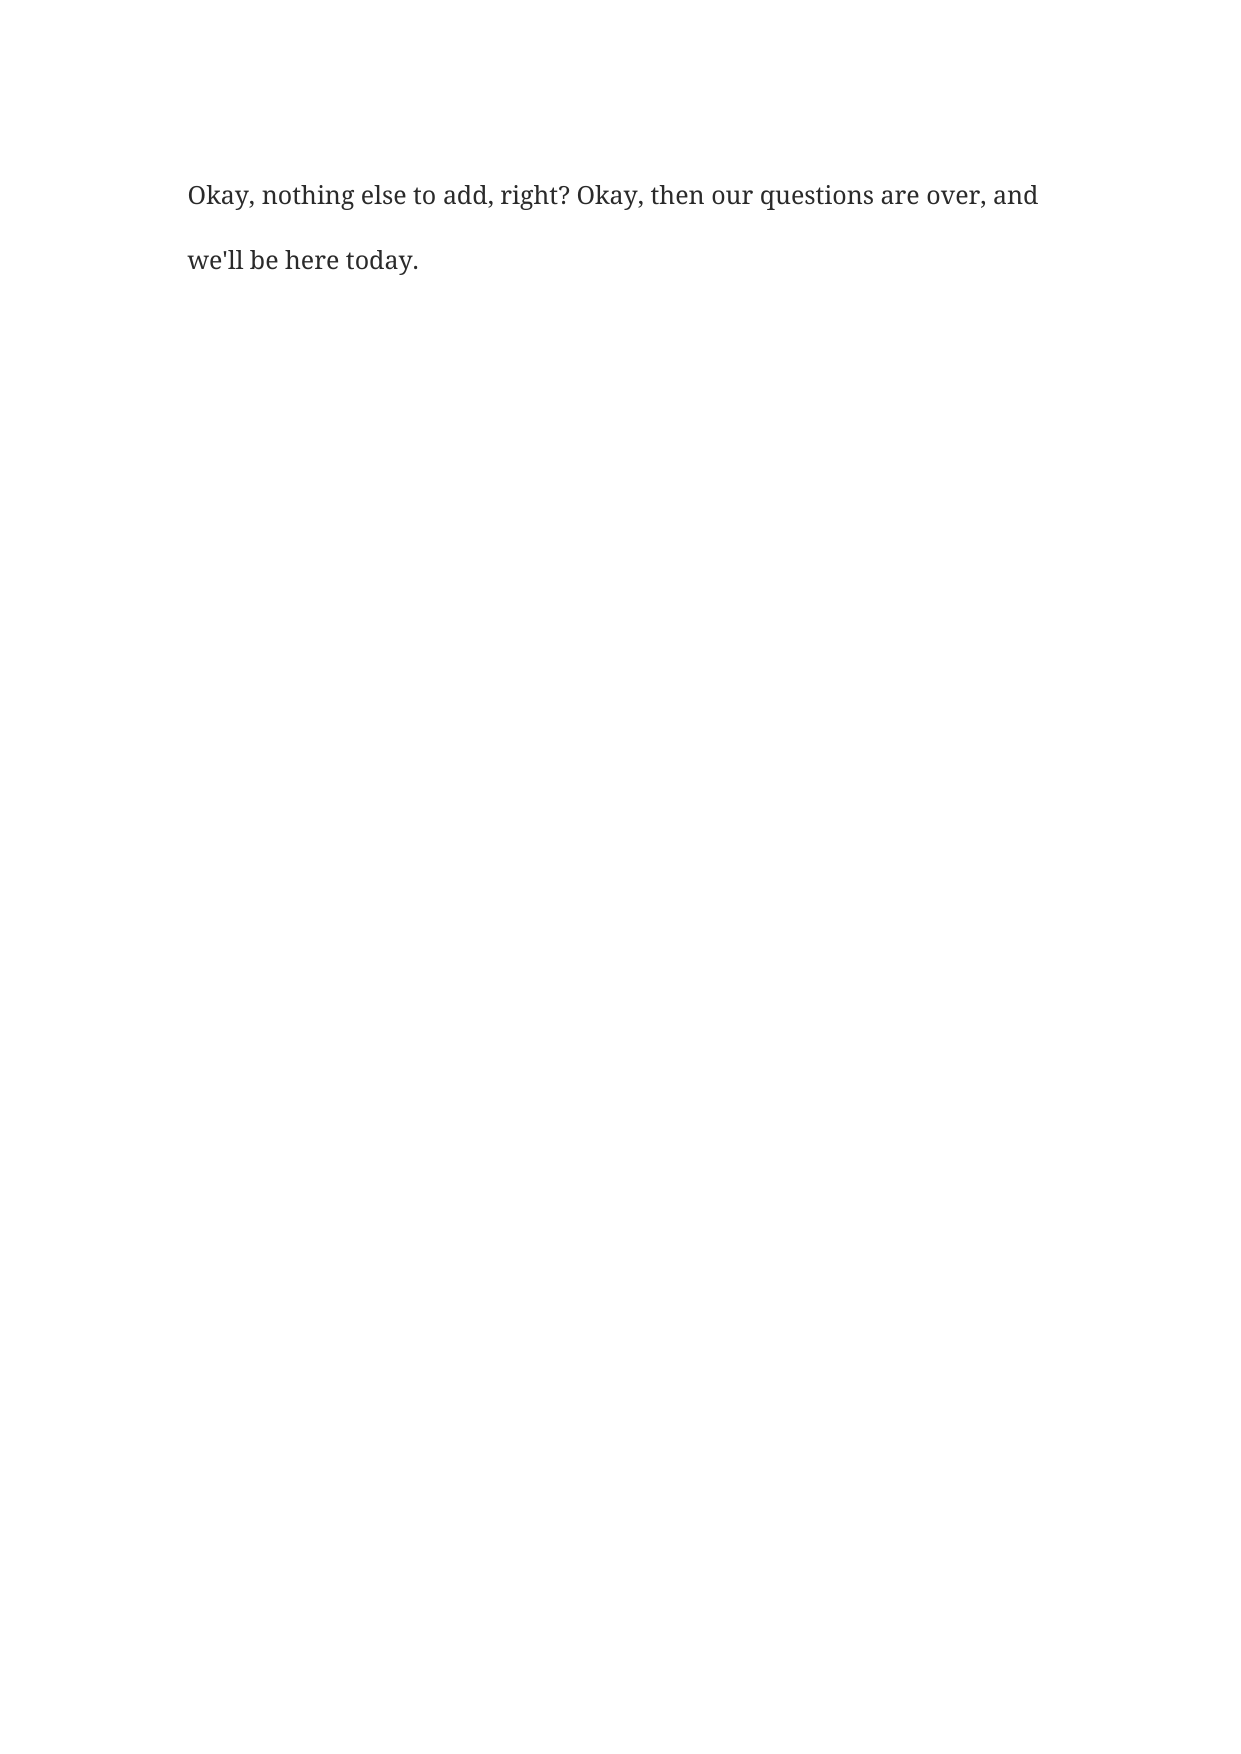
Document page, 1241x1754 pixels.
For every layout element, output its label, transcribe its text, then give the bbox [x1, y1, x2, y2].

text Okay, nothing else to add, right? Okay, then our questions are over, and we'll be here today. [187, 162, 1053, 292]
